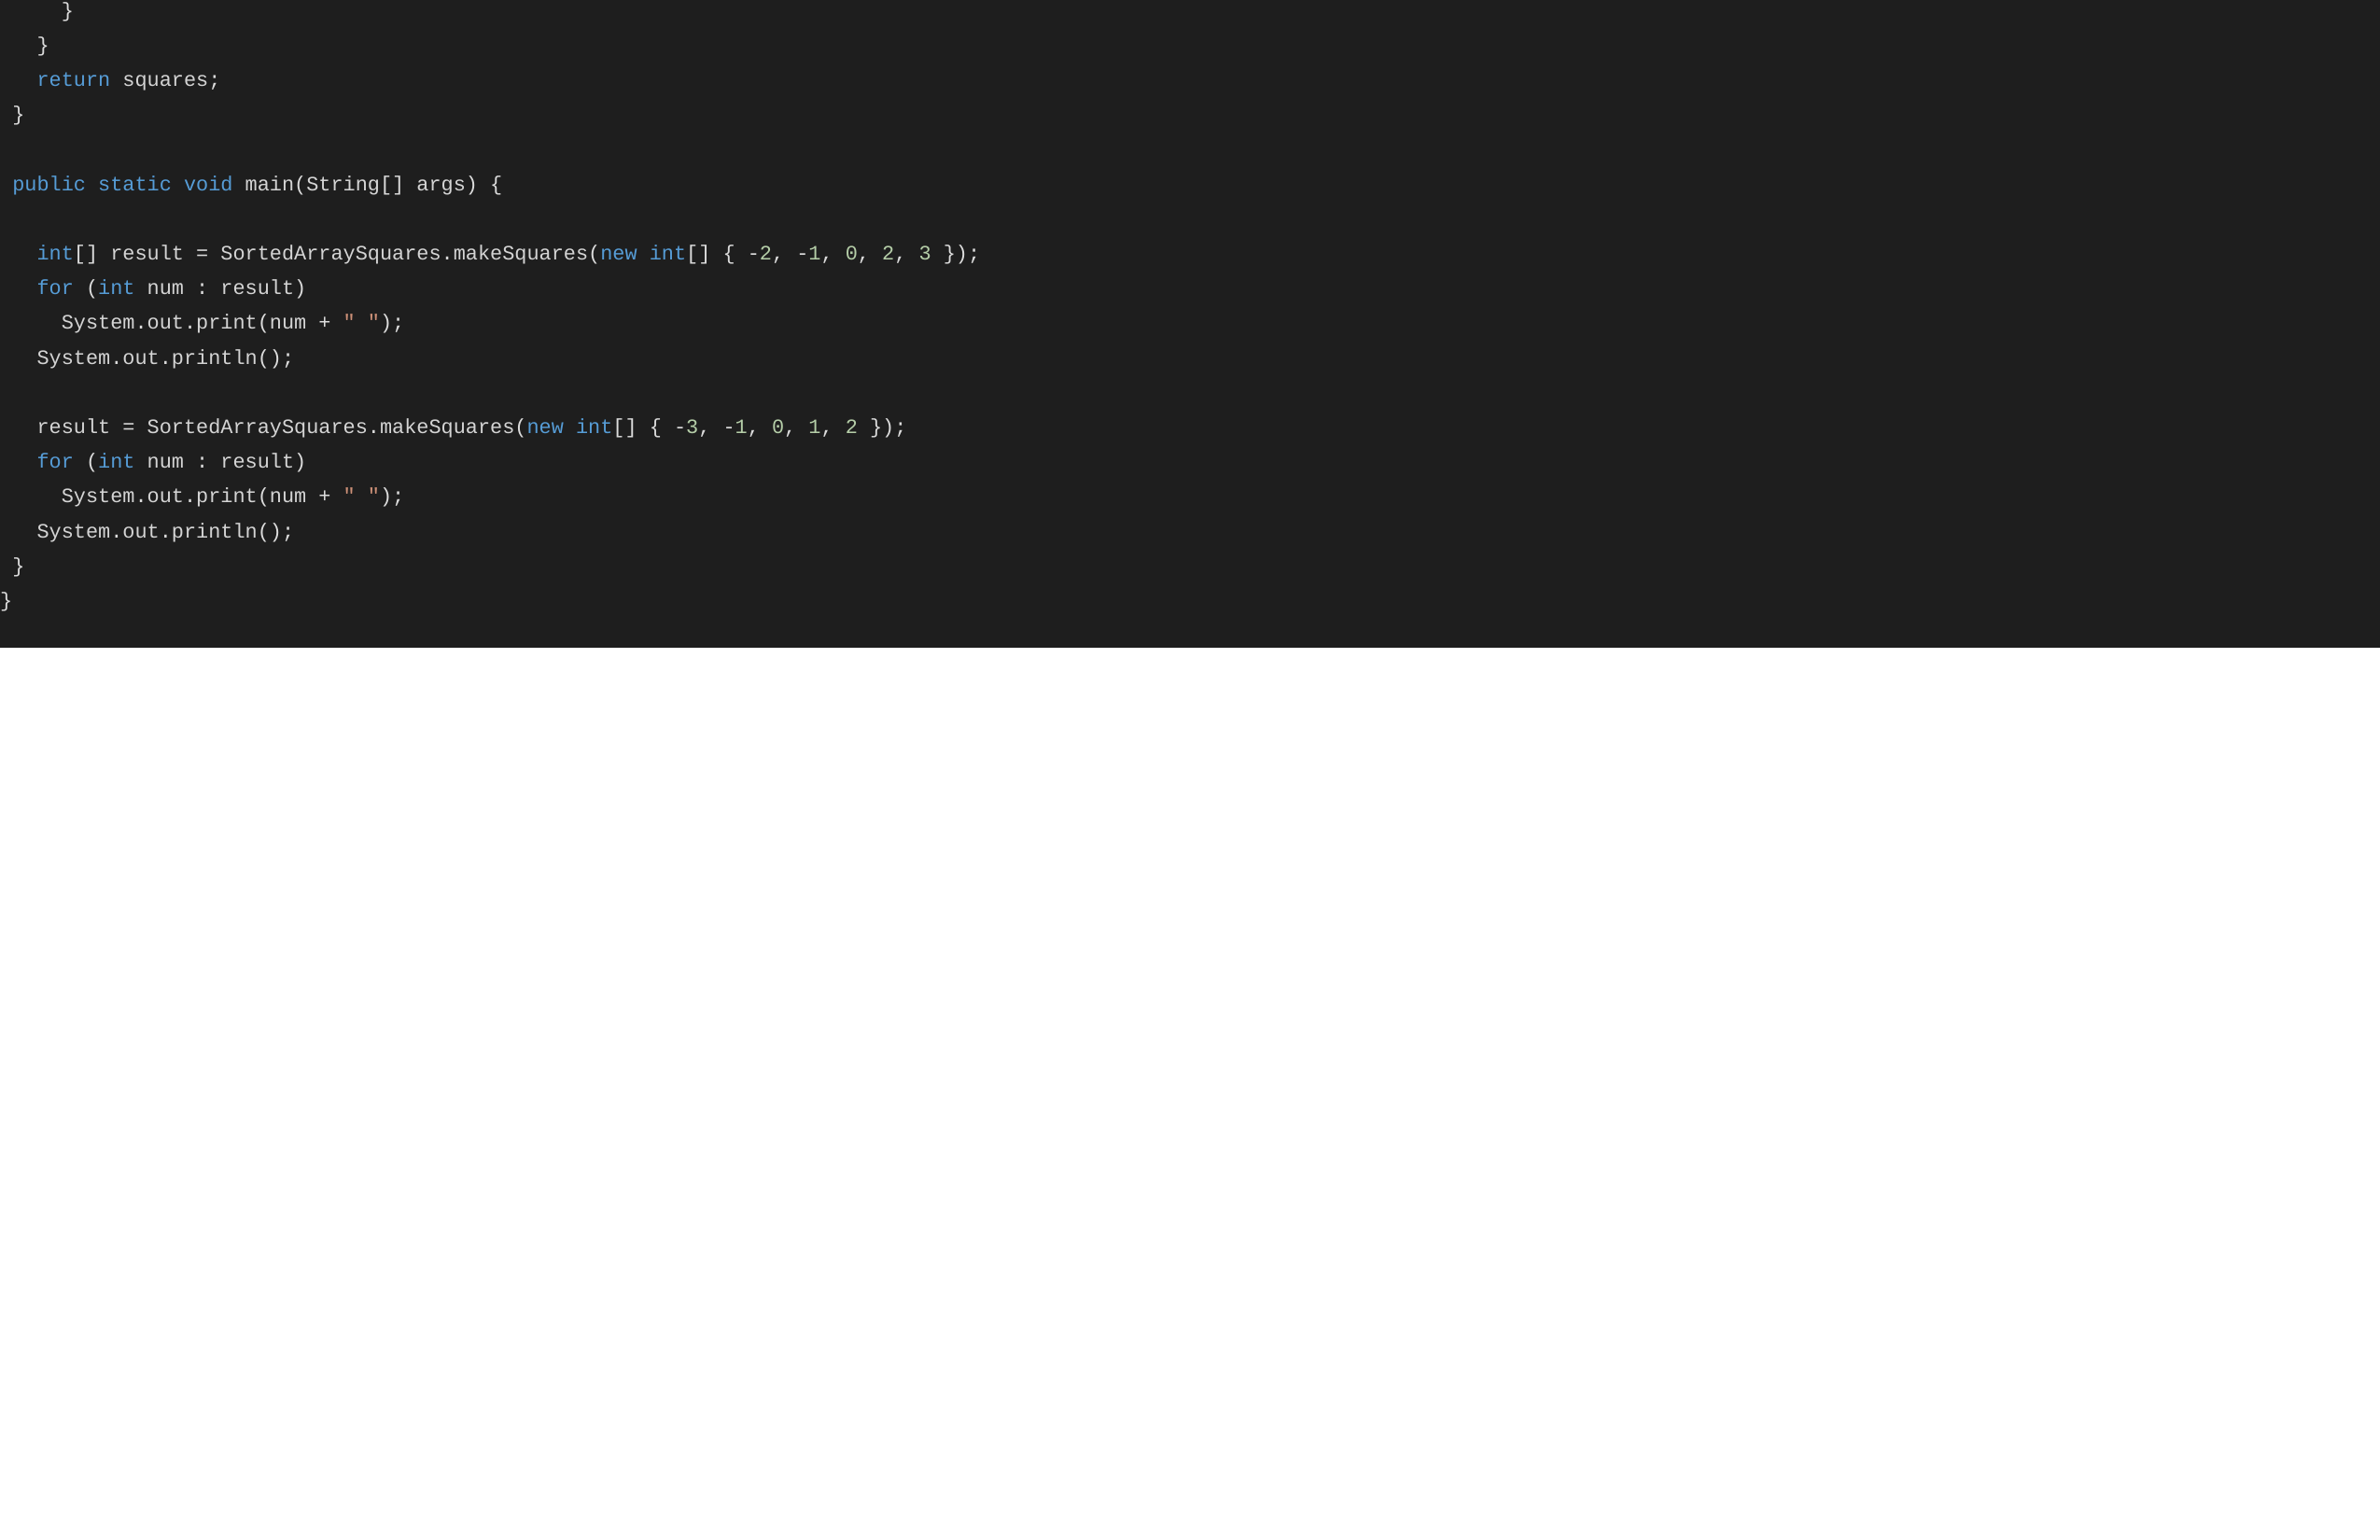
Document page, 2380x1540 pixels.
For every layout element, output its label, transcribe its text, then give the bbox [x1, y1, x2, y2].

text System.out.print(num + " "); [0, 486, 2380, 509]
text } [0, 0, 2380, 23]
text } [0, 590, 2380, 613]
text } [0, 105, 2380, 127]
text for (int num : result) [0, 277, 2380, 301]
text System.out.println(); [0, 521, 2380, 544]
text System.out.println(); [0, 347, 2380, 371]
text } [0, 35, 2380, 58]
text } [0, 555, 2380, 579]
text public static void main(String[] args) { [0, 174, 2380, 197]
text int[] result = SortedArraySquares.makeSquares(new int[] { -2, -1, 0, 2, 3 }); [0, 243, 2380, 266]
text System.out.print(num + " "); [0, 313, 2380, 335]
text for (int num : result) [0, 451, 2380, 474]
text return squares; [0, 69, 2380, 92]
text result = SortedArraySquares.makeSquares(new int[] { -3, -1, 0, 1, 2 }); [0, 416, 2380, 440]
